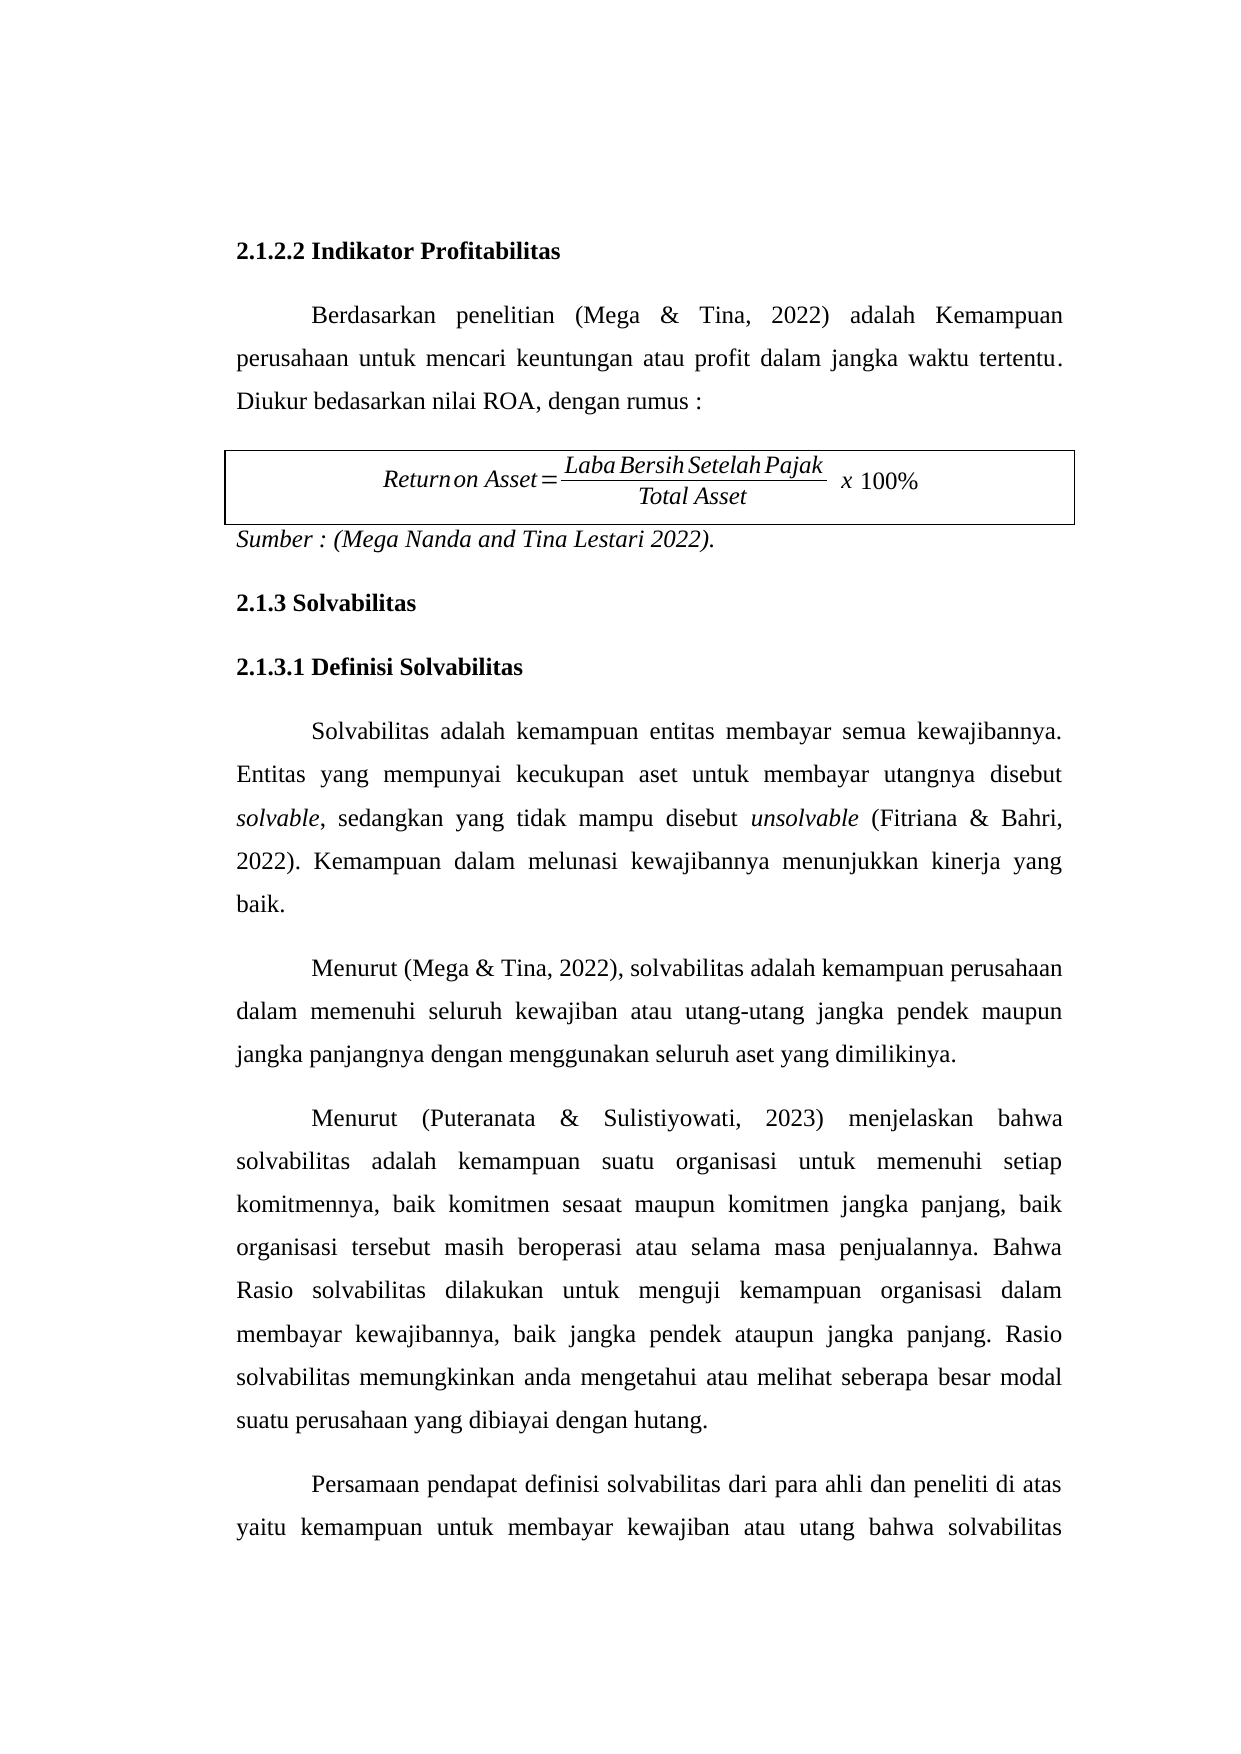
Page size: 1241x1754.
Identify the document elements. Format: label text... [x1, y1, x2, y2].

text 2.1.2.2 Indikator Profitabilitas [236, 236, 1063, 265]
text Sumber : (Mega Nanda and Tina Lestari 2022). [236, 525, 1063, 553]
table_header 100% [226, 451, 1074, 523]
text Berdasarkan penelitian (Mega & Tina, 2022) adalah Kemampuan perusahaan untuk mencari keuntungan atau profit dalam jangka waktu tertentu. Diukur bedasarkan nilai ROA, dengan rumus : [236, 300, 1063, 415]
text 2.1.3.1 Definisi Solvabilitas [236, 652, 1063, 681]
text Menurut (Puteranata & Sulistiyowati, 2023) menjelaskan bahwa solvabilitas adalah kemampuan suatu organisasi untuk memenuhi setiap komitmennya, baik komitmen sesaat maupun komitmen jangka panjang, baik organisasi tersebut masih beroperasi atau selama masa penjualannya. Bahwa Rasio solvabilitas dilakukan untuk menguji kemampuan organisasi dalam membayar kewajibannya, baik jangka pendek ataupun jangka panjang. Rasio solvabilitas memungkinkan anda mengetahui atau melihat seberapa besar modal suatu perusahaan yang dibiayai dengan hutang. [236, 1103, 1063, 1434]
text Menurut (Mega & Tina, 2022), solvabilitas adalah kemampuan perusahaan dalam memenuhi seluruh kewajiban atau utang-utang jangka pendek maupun jangka panjangnya dengan menggunakan seluruh aset yang dimilikinya. [236, 953, 1063, 1068]
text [236, 1469, 1063, 1541]
text Solvabilitas adalah kemampuan entitas membayar semua kewajibannya. Entitas yang mempunyai kecukupan aset untuk membayar utangnya disebut solvable, sedangkan yang tidak mampu disebut unsolvable (Fitriana & Bahri, 2022). Kemampuan dalam melunasi kewajibannya menunjukkan kinerja yang baik. [236, 716, 1063, 918]
text 2.1.3 Solvabilitas [236, 588, 1063, 617]
